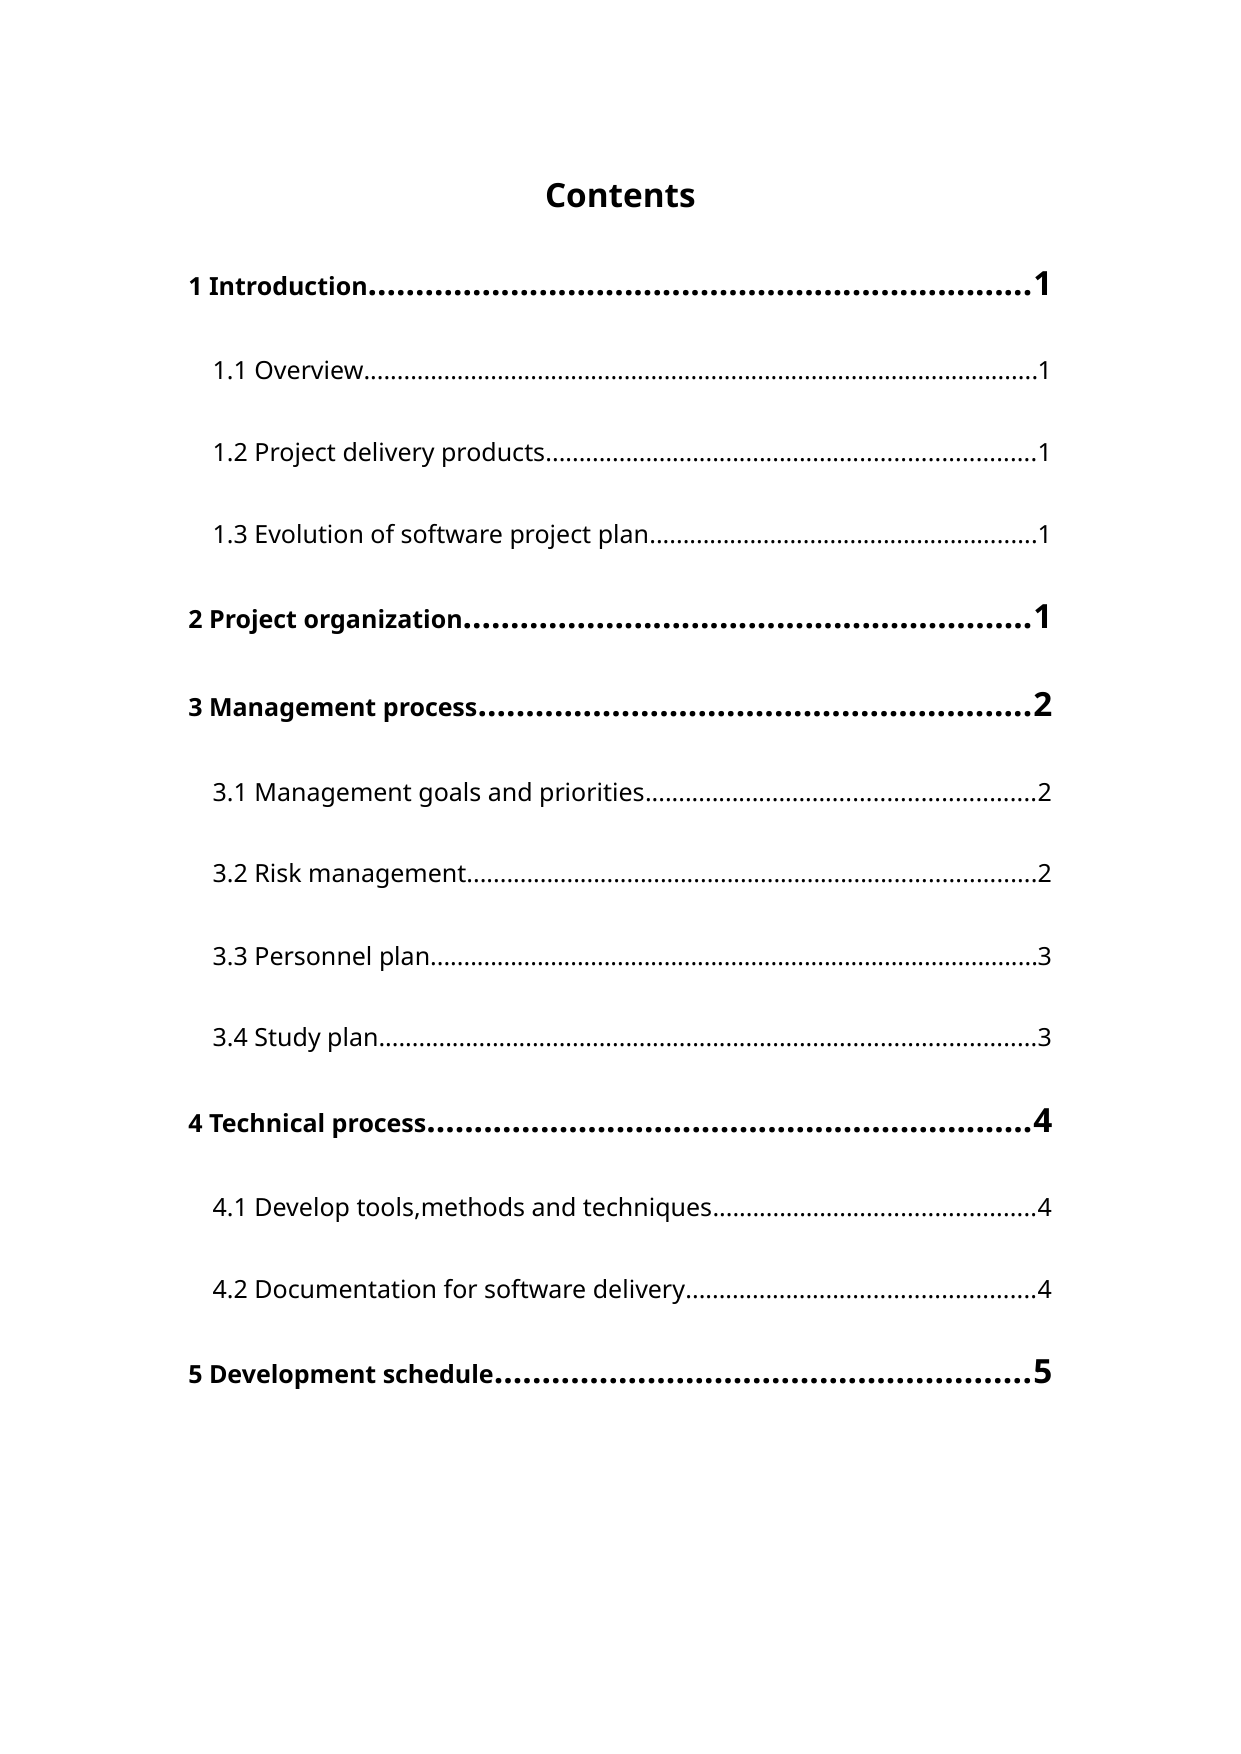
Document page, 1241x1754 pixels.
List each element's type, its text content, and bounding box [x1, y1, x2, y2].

text 4.2 Documentation for software delivery 4 [187, 1256, 1053, 1321]
text 1.2 Project delivery products 1 [187, 419, 1053, 484]
text 1 Introduction 1 [187, 250, 1053, 315]
text 3.1 Management goals and priorities 2 [187, 759, 1053, 824]
text 3.2 Risk management 2 [187, 841, 1053, 906]
text 3 Management process 2 [187, 671, 1053, 736]
text 3.3 Personnel plan 3 [187, 923, 1053, 988]
text 2 Project organization 1 [187, 583, 1053, 648]
text 4 Technical process 4 [187, 1087, 1053, 1152]
text 4.1 Develop tools,methods and techniques 4 [187, 1174, 1053, 1239]
text 5 Development schedule 5 [187, 1338, 1053, 1403]
text 1.3 Evolution of software project plan 1 [187, 501, 1053, 566]
text 1.1 Overview 1 [187, 337, 1053, 402]
text Contents [187, 162, 1053, 227]
text 3.4 Study plan 3 [187, 1005, 1053, 1070]
